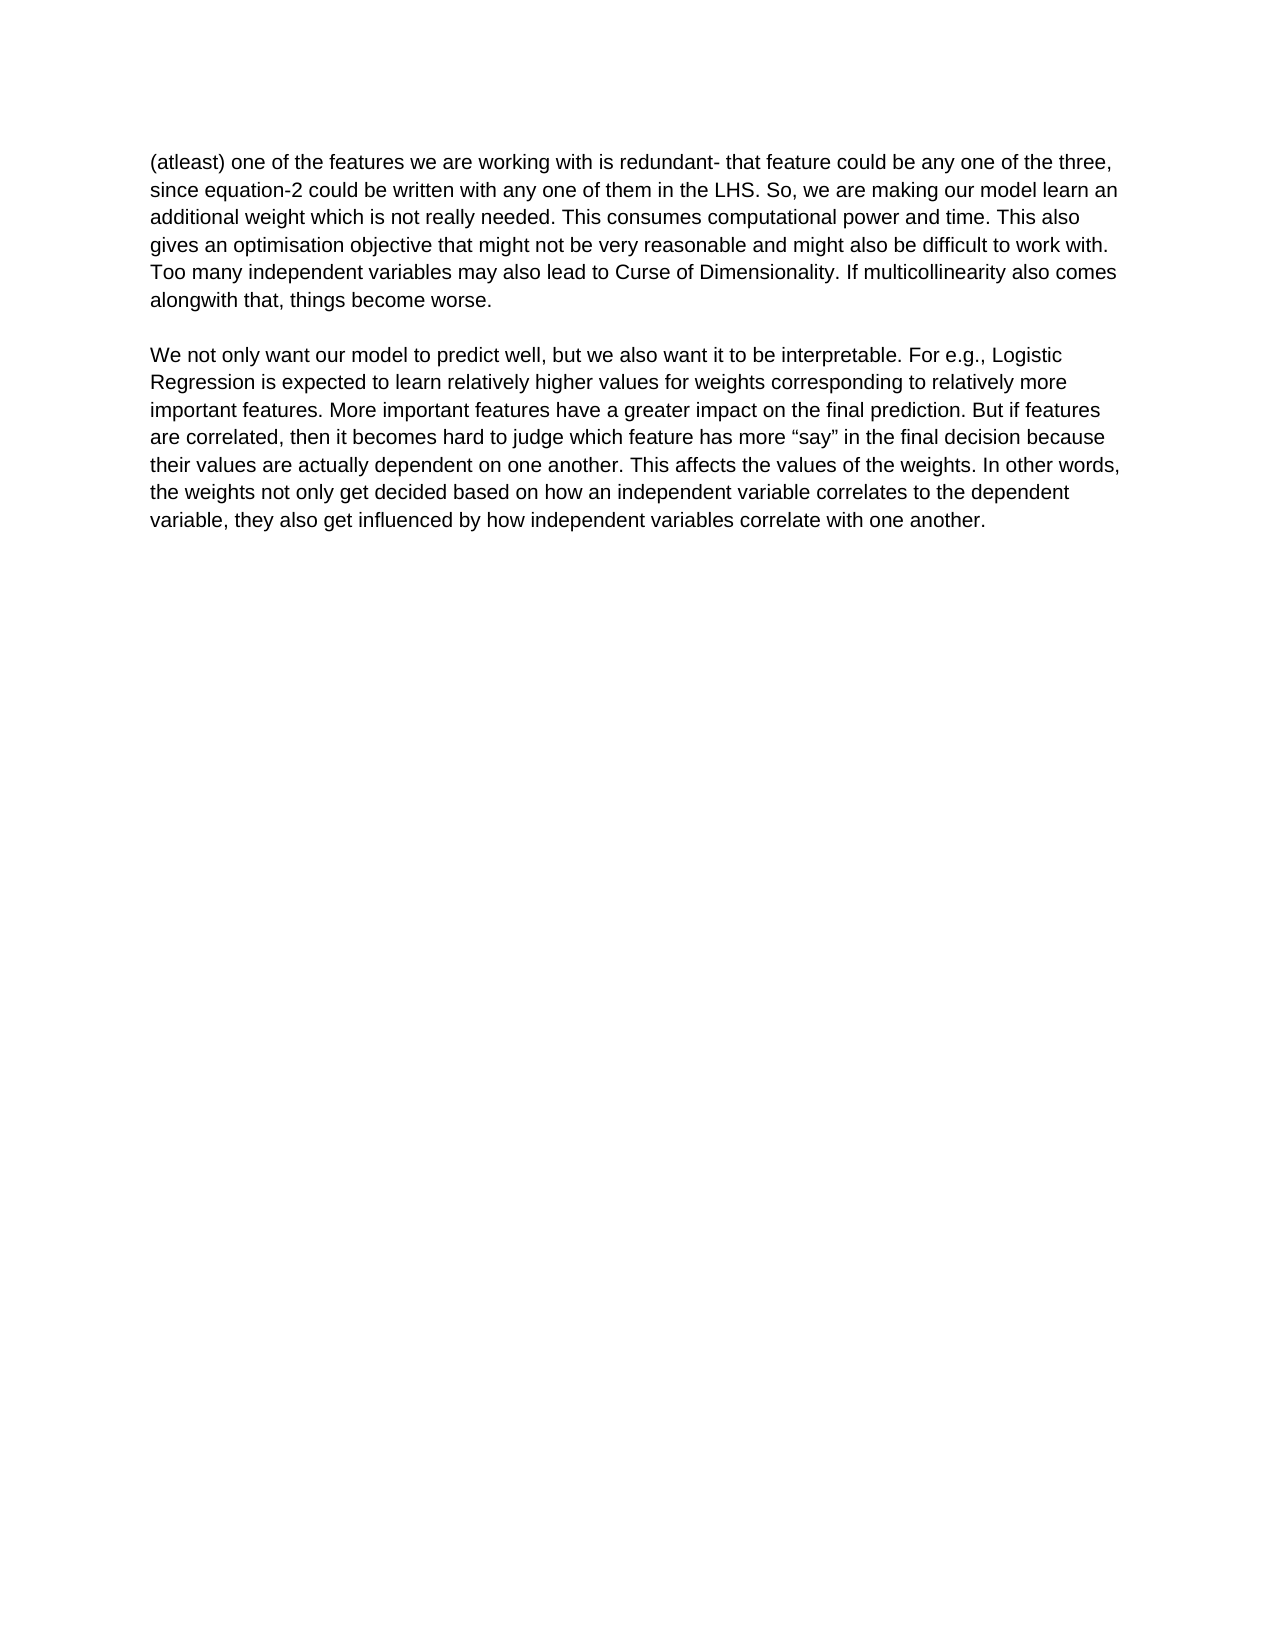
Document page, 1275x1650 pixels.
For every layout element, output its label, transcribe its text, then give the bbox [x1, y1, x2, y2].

text (atleast) one of the features we are working with is redundant- that feature could be any one of the three, since equation-2 could be written with any one of them in the LHS. So, we are making our model learn an additional weight which is not really needed. This consumes computational power and time. This also gives an optimisation objective that might not be very reasonable and might also be difficult to work with. Too many independent variables may also lead to Curse of Dimensionality. If multicollinearity also comes alongwith that, things become worse. [150, 150, 1125, 311]
text We not only want our model to predict well, but we also want it to be interpretable. For e.g., Logistic Regression is expected to learn relatively higher values for weights corresponding to relatively more important features. More important features have a greater impact on the final prediction. But if features are correlated, then it becomes hard to judge which feature has more “say” in the final decision because their values are actually dependent on one another. This affects the values of the weights. In other words, the weights not only get decided based on how an independent variable correlates to the dependent variable, they also get influenced by how independent variables correlate with one another. [150, 342, 1125, 531]
